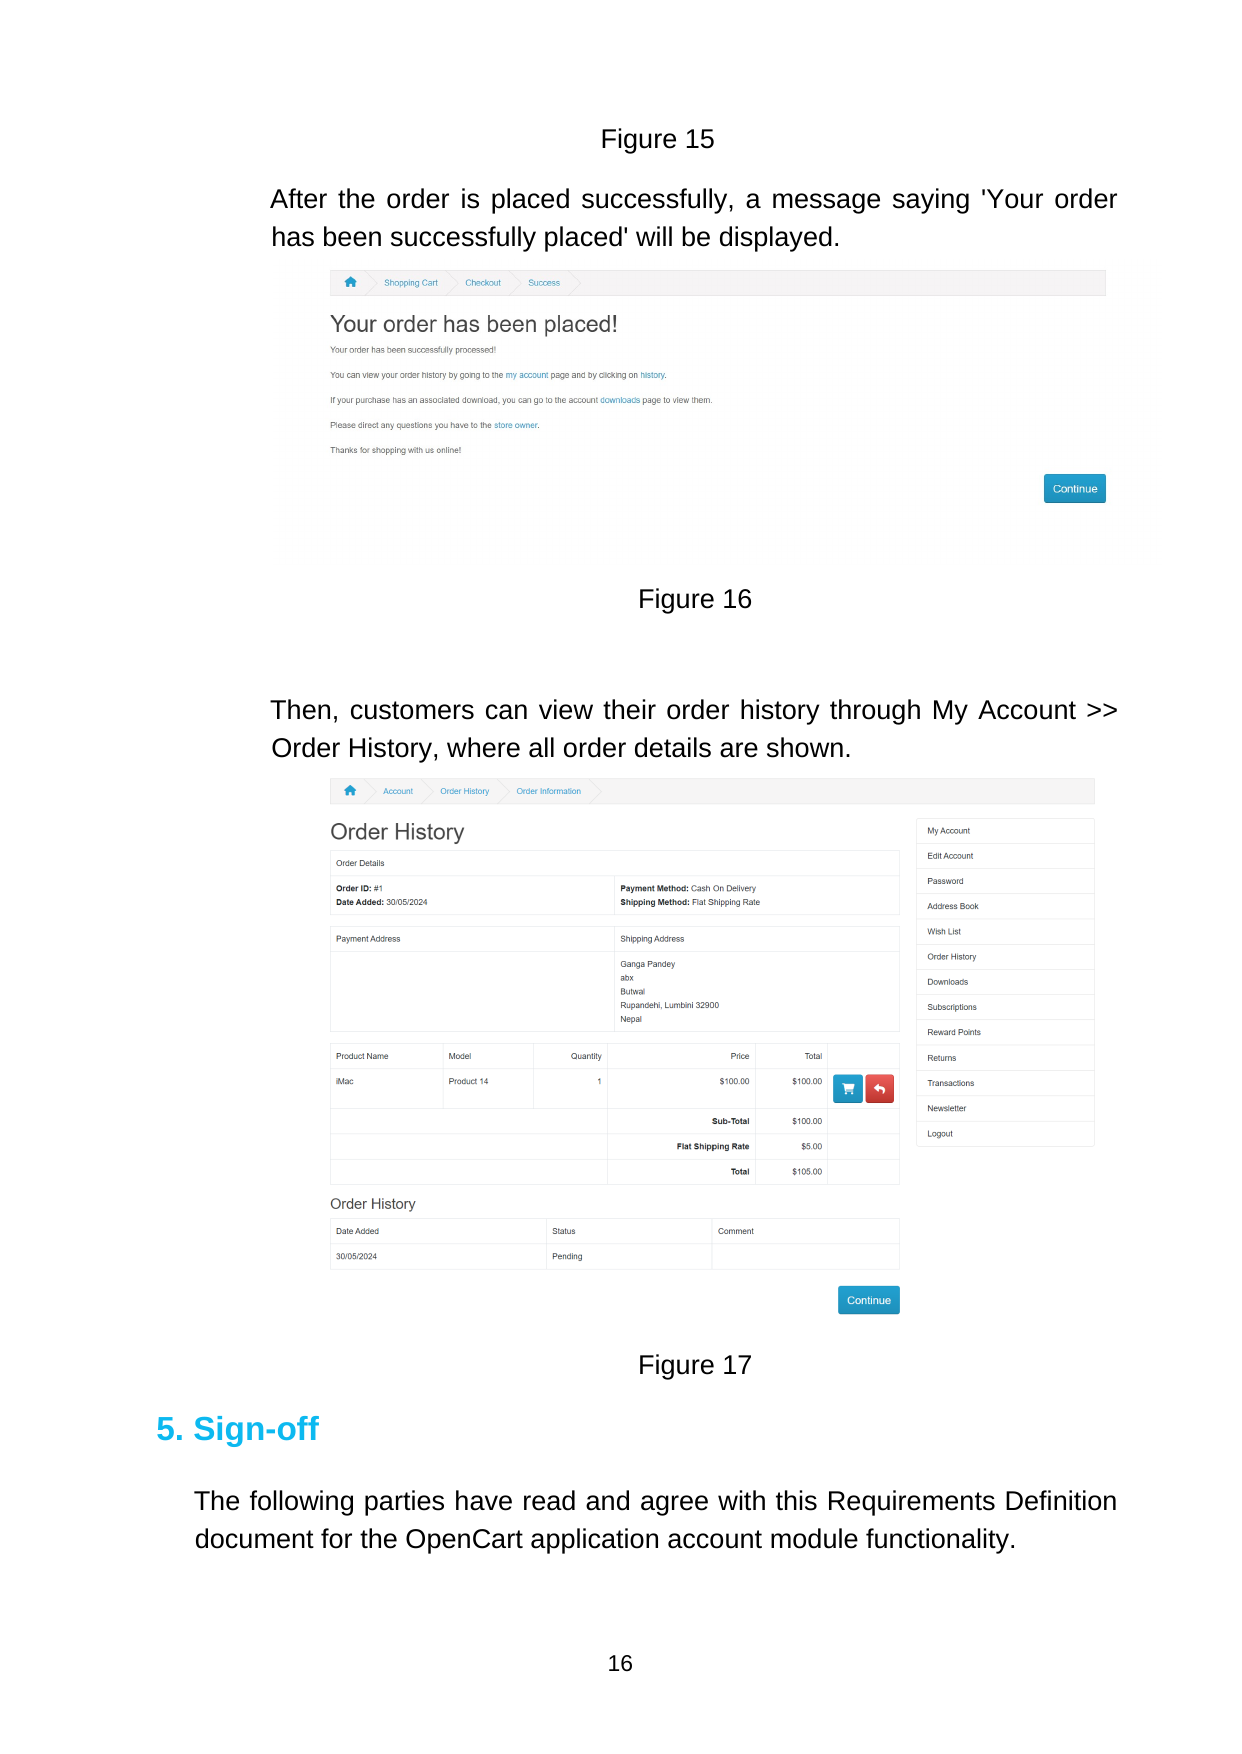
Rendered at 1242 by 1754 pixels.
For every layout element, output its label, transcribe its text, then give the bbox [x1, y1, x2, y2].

picture [273, 259, 1163, 565]
text Figure 17 [270, 1349, 1120, 1380]
text The following parties have read and agree with this Requirements Definition document for the OpenCart application account module functionality. [193, 1485, 1119, 1554]
text Then, customers can view their order history through My Account >> Order History, where all order details are shown. [270, 694, 1119, 763]
subtitle 5. Sign-off [156, 1409, 1120, 1447]
picture [273, 770, 1150, 1331]
text After the order is placed successfully, a message saying 'Your order has been successfully placed' will be displayed. [270, 183, 1119, 252]
text Figure 16 [270, 583, 1120, 614]
text Figure 15 [270, 123, 1045, 154]
